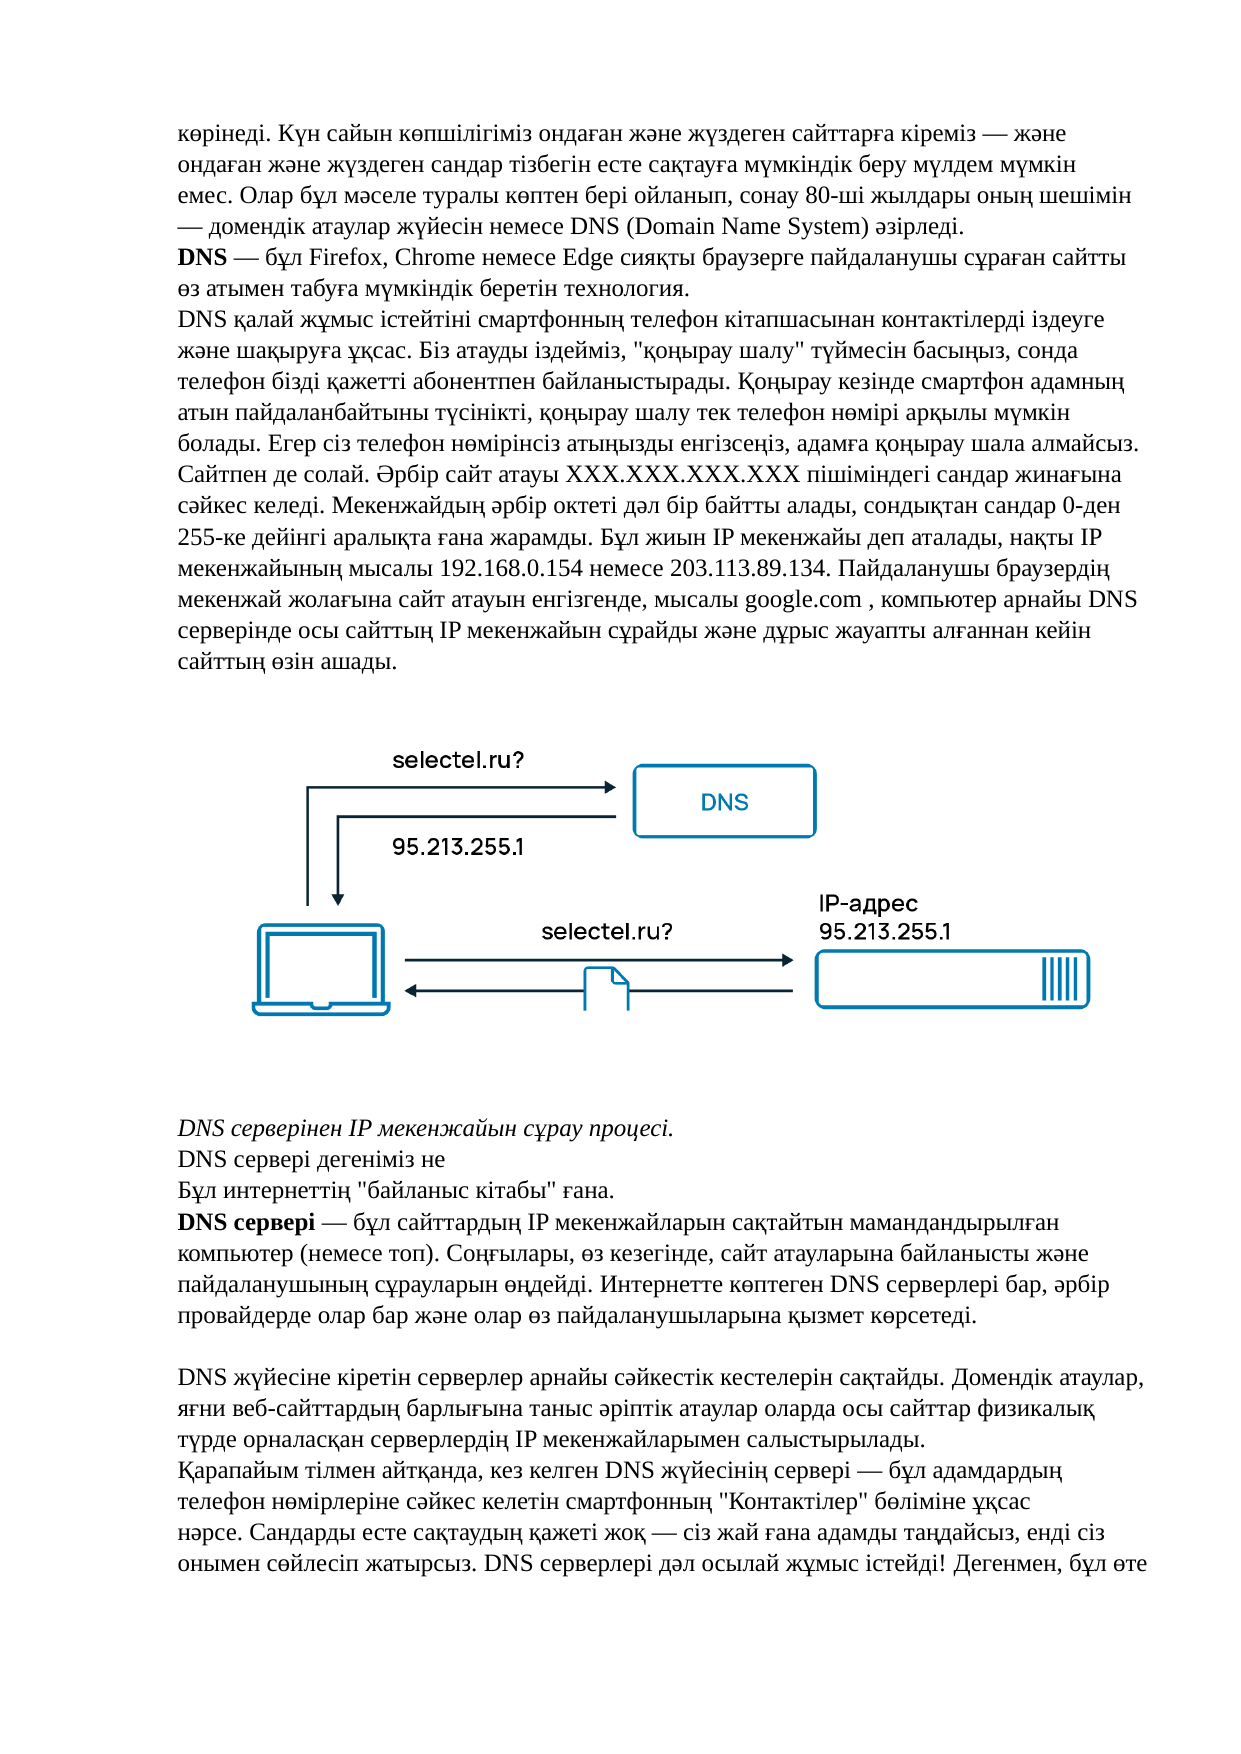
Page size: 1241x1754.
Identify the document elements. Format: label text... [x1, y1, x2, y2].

text DNS қалай жұмыс істейтіні смартфонның телефон кітапшасынан контактілерді іздеуге және шақыруға ұқсас. Біз атауды іздейміз, "қоңырау шалу" түймесін басыңыз, сонда телефон бізді қажетті абонентпен байланыстырады. Қоңырау кезінде смартфон адамның атын пайдаланбайтыны түсінікті, қоңырау шалу тек телефон нөмірі арқылы мүмкін болады. Егер сіз телефон нөмірінсіз атыңызды енгізсеңіз, адамға қоңырау шала алмайсыз. [177, 304, 1152, 457]
text Бұл интернеттің "байланыс кітабы" ғана. [177, 1176, 1152, 1204]
text DNS жүйесіне кіретін серверлер арнайы сәйкестік кестелерін сақтайды. Домендік атаулар, яғни веб-сайттардың барлығына таныс әріптік атаулар оларда осы сайттар физикалық түрде орналасқан серверлердің IP мекенжайларымен салыстырылады. [177, 1362, 1152, 1453]
text DNS — бұл Firefox, Chrome немесе Edge сияқты браузерге пайдаланушы сұраған сайтты өз атымен табуға мүмкіндік беретін технология. [177, 242, 1152, 302]
text Сайтпен де солай. Әрбір сайт атауы XXX.XXX.XXX.XXX пішіміндегі сандар жинағына сәйкес келеді. Мекенжайдың әрбір октеті дәл бір байтты алады, сондықтан сандар 0-ден 255-ке дейінгі аралықта ғана жарамды. Бұл жиын IP мекенжайы деп аталады, нақты IP мекенжайының мысалы 192.168.0.154 немесе 203.113.89.134. Пайдаланушы браузердің мекенжай жолағына сайт атауын енгізгенде, мысалы google.com , компьютер арнайы DNS серверінде осы сайттың IP мекенжайын сұрайды және дұрыс жауапты алғаннан кейін сайттың өзін ашады. [177, 459, 1152, 674]
picture [177, 676, 1152, 1112]
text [177, 1455, 1152, 1577]
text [177, 118, 1152, 240]
text DNS серверінен IP мекенжайын сұрау процесі. [177, 1112, 1152, 1142]
text DNS сервері дегеніміз не [177, 1144, 1152, 1173]
text DNS сервері — бұл сайттардың IP мекенжайларын сақтайтын мамандандырылған компьютер (немесе топ). Соңғылары, өз кезегінде, сайт атауларына байланысты және пайдаланушының сұрауларын өңдейді. Интернетте көптеген DNS серверлері бар, әрбір провайдерде олар бар және олар өз пайдаланушыларына қызмет көрсетеді. [177, 1207, 1152, 1328]
